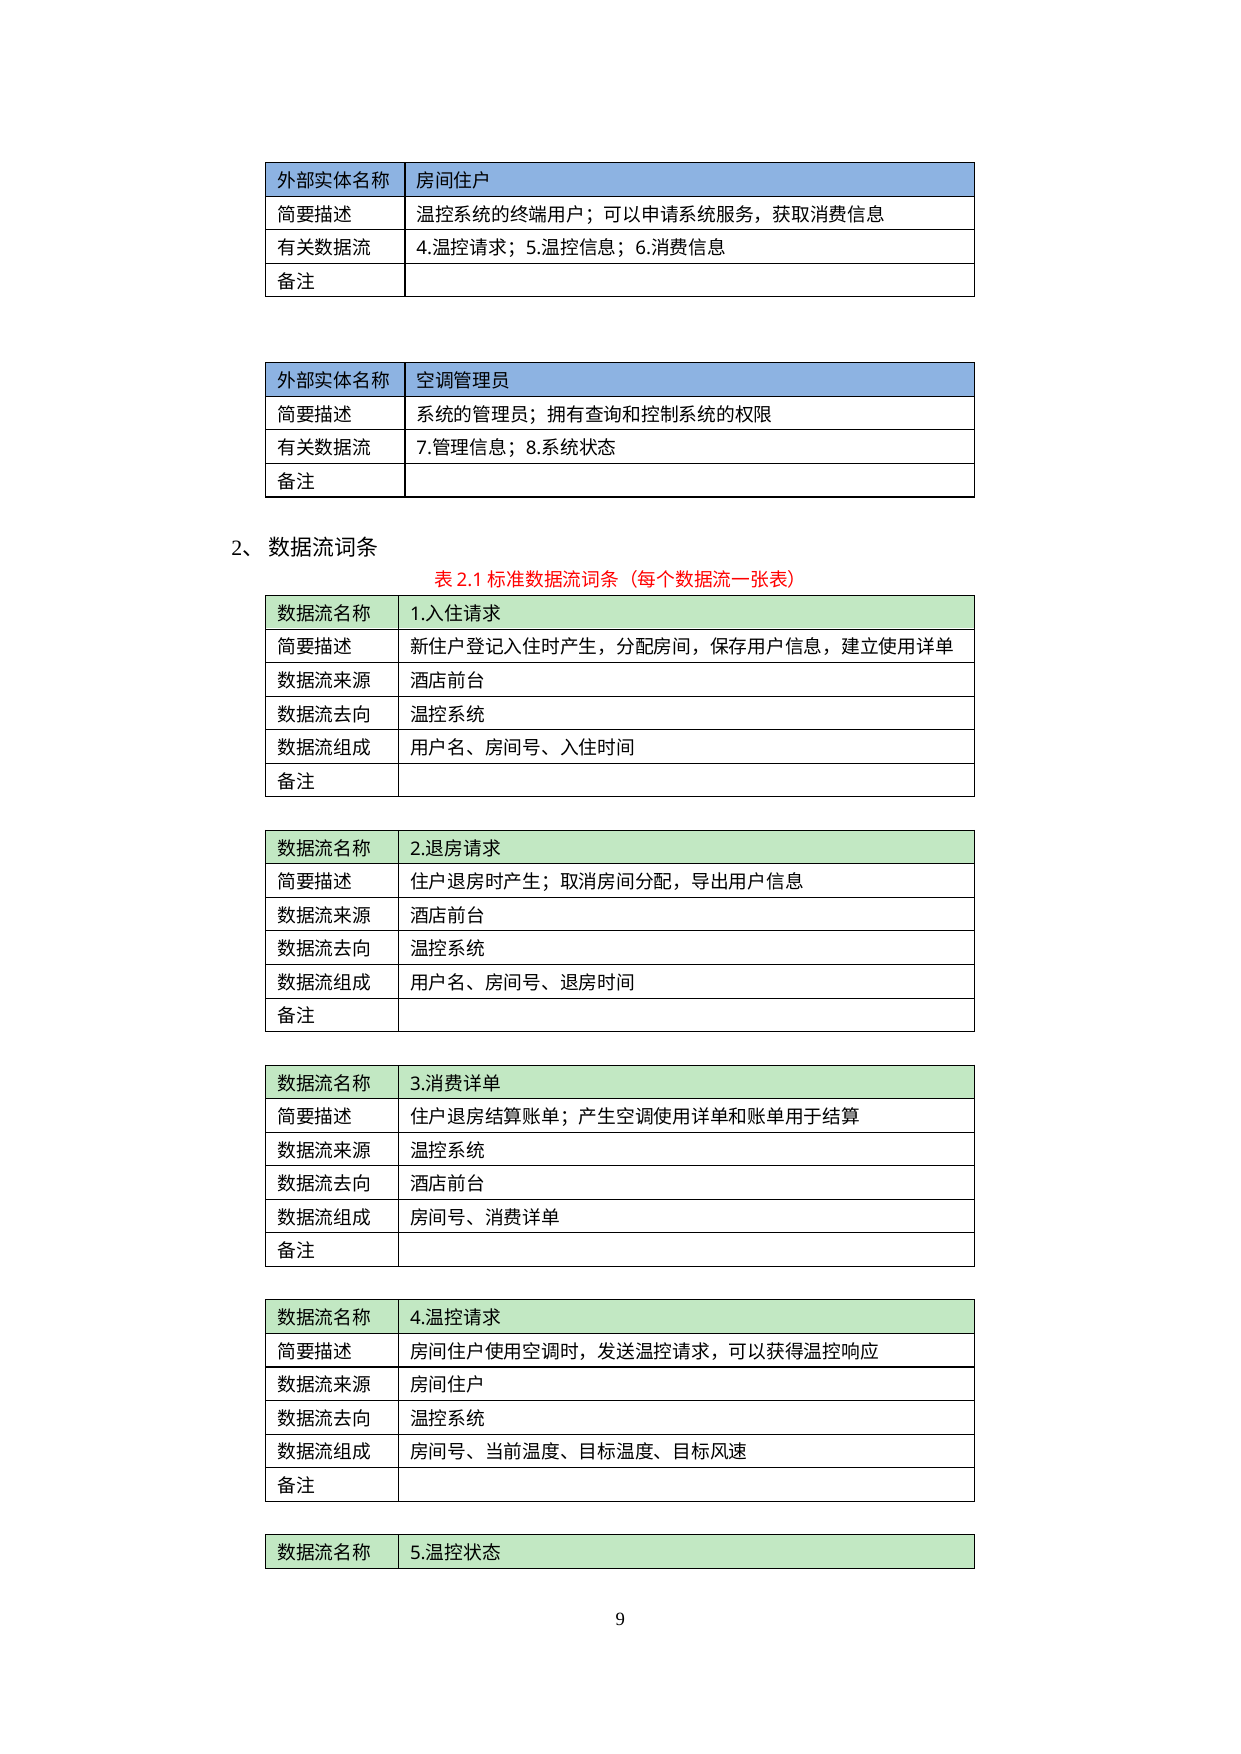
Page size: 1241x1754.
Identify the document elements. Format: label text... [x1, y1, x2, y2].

table_cell 新住户登记入住时产生，分配房间，保存用户信息，建立使用详单 [399, 630, 974, 662]
table_cell 简要描述 [266, 1334, 398, 1366]
table_cell [399, 1468, 974, 1501]
table_header 数据流名称 [266, 1535, 398, 1568]
table_cell [399, 1233, 974, 1266]
table_cell 用户名、房间号、入住时间 [399, 730, 974, 763]
table_cell 简要描述 [266, 397, 404, 429]
table_cell 数据流来源 [266, 1133, 398, 1165]
table_cell 住户退房时产生；取消房间分配，导出用户信息 [399, 864, 974, 897]
table_cell 酒店前台 [399, 663, 974, 696]
table_cell 4.温控请求；5.温控信息；6.消费信息 [406, 230, 974, 263]
table_header 数据流名称 [266, 1066, 398, 1098]
table_cell [399, 764, 974, 796]
table_cell [406, 264, 974, 296]
table_header 2.退房请求 [399, 831, 974, 863]
table_cell 温控系统 [399, 1133, 974, 1165]
table_cell 温控系统 [399, 931, 974, 964]
table_header 4.温控请求 [399, 1300, 974, 1333]
table_cell 数据流来源 [266, 1368, 398, 1400]
table_header 1.入住请求 [399, 596, 974, 628]
table_cell 数据流去向 [266, 1166, 398, 1199]
table_cell 系统的管理员；拥有查询和控制系统的权限 [406, 397, 974, 429]
table_header 外部实体名称 [266, 363, 404, 396]
list 数据流词条 [231, 530, 1053, 562]
table_cell 备注 [266, 264, 404, 296]
table_cell 数据流来源 [266, 898, 398, 930]
table_header 房间住户 [406, 163, 974, 196]
table_cell 酒店前台 [399, 1166, 974, 1199]
table_cell 有关数据流 [266, 430, 404, 463]
table_cell 温控系统 [399, 697, 974, 729]
table_cell 数据流去向 [266, 931, 398, 964]
table_cell 数据流去向 [266, 697, 398, 729]
table_header 空调管理员 [406, 363, 974, 396]
table_cell 房间号、消费详单 [399, 1200, 974, 1232]
table_cell [399, 999, 974, 1031]
table_cell 温控系统 [399, 1401, 974, 1433]
table_cell 住户退房结算账单；产生空调使用详单和账单用于结算 [399, 1099, 974, 1132]
table_cell 房间住户 [399, 1368, 974, 1400]
table_cell 简要描述 [266, 864, 398, 897]
table_header 外部实体名称 [266, 163, 404, 196]
table_cell 房间号、当前温度、目标温度、目标风速 [399, 1435, 974, 1467]
table_cell 温控系统的终端用户；可以申请系统服务，获取消费信息 [406, 197, 974, 229]
table_cell 备注 [266, 464, 404, 496]
table_header 数据流名称 [266, 831, 398, 863]
table_cell [406, 464, 974, 496]
table_cell 备注 [266, 1468, 398, 1501]
table_cell 房间住户使用空调时，发送温控请求，可以获得温控响应 [399, 1334, 974, 1366]
table_cell 数据流组成 [266, 730, 398, 763]
table_cell 数据流来源 [266, 663, 398, 696]
table_cell 有关数据流 [266, 230, 404, 263]
table_cell 备注 [266, 1233, 398, 1266]
table_cell 7.管理信息；8.系统状态 [406, 430, 974, 463]
table_cell 酒店前台 [399, 898, 974, 930]
table_cell 简要描述 [266, 630, 398, 662]
table_cell 用户名、房间号、退房时间 [399, 965, 974, 997]
table_cell 数据流组成 [266, 1200, 398, 1232]
table_cell 数据流组成 [266, 965, 398, 997]
table_header 数据流名称 [266, 596, 398, 628]
table_cell 备注 [266, 764, 398, 796]
table_cell 数据流去向 [266, 1401, 398, 1433]
table_cell 简要描述 [266, 197, 404, 229]
table_cell 备注 [266, 999, 398, 1031]
table_cell 数据流组成 [266, 1435, 398, 1467]
table_cell 简要描述 [266, 1099, 398, 1132]
table_header 5.温控状态 [399, 1535, 974, 1568]
text 表2.1 标准数据流词条（每个数据流一张表） [187, 562, 1053, 595]
table_header 数据流名称 [266, 1300, 398, 1333]
table_header 3.消费详单 [399, 1066, 974, 1098]
